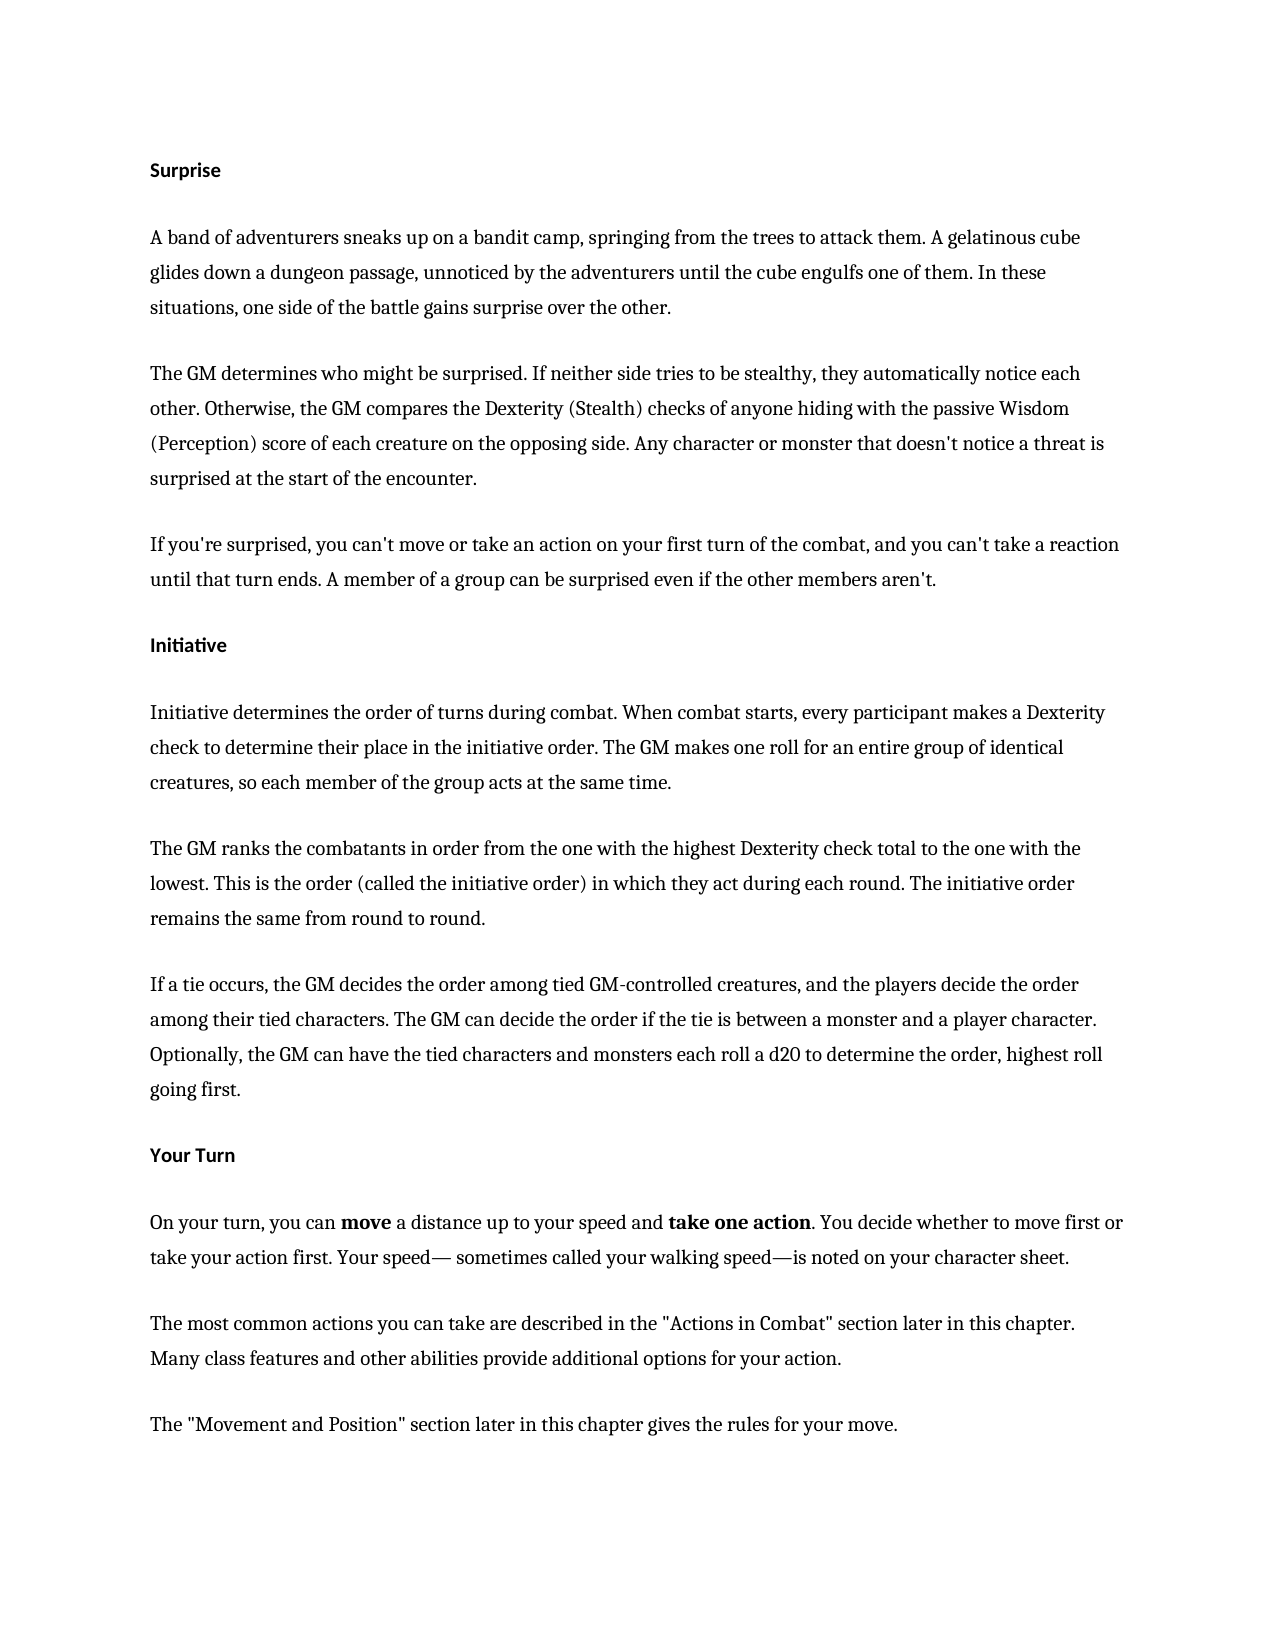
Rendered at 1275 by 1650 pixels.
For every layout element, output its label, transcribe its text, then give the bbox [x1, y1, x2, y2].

text The most common actions you can take are described in the "Actions in Combat" section later in this chapter. Many class features and other abilities provide additional options for your action. [150, 1302, 1125, 1372]
text On your turn, you can move a distance up to your speed and take one action. You decide whether to move first or take your action first. Your speed— sometimes called your walking speed—is noted on your character sheet. [150, 1201, 1125, 1271]
subtitle Surprise [150, 150, 1125, 185]
subtitle Your Turn [150, 1135, 1125, 1170]
subtitle Initiative [150, 625, 1125, 660]
text The GM determines who might be surprised. If neither side tries to be stealthy, they automatically notice each other. Otherwise, the GM compares the Dexterity (Stealth) checks of anyone hiding with the passive Wisdom (Perception) score of each creature on the opposing side. Any character or monster that doesn't notice a threat is surprised at the start of the encounter. [150, 352, 1125, 492]
text Initiative determines the order of turns during combat. When combat starts, every participant makes a Dexterity check to determine their place in the initiative order. The GM makes one roll for an entire group of identical creatures, so each member of the group acts at the same time. [150, 691, 1125, 796]
text A band of adventurers sneaks up on a bandit camp, springing from the trees to attack them. A gelatinous cube glides down a dungeon passage, unnoticed by the adventurers until the cube engulfs one of them. In these situations, one side of the battle gains surprise over the other. [150, 216, 1125, 321]
text If you're surprised, you can't move or take an action on your first turn of the combat, and you can't take a reaction until that turn ends. A member of a group can be surprised even if the other members aren't. [150, 524, 1125, 594]
text The "Movement and Position" section later in this chapter gives the rules for your move. [150, 1404, 1125, 1439]
text If a tie occurs, the GM decides the order among tied GM-controlled creatures, and the players decide the order among their tied characters. The GM can decide the order if the tie is between a monster and a player character. Optionally, the GM can have the tied characters and monsters each roll a d20 to determine the order, highest roll going first. [150, 964, 1125, 1104]
text The GM ranks the combatants in order from the one with the highest Dexterity check total to the one with the lowest. This is the order (called the initiative order) in which they act during each round. The initiative order remains the same from round to round. [150, 827, 1125, 932]
